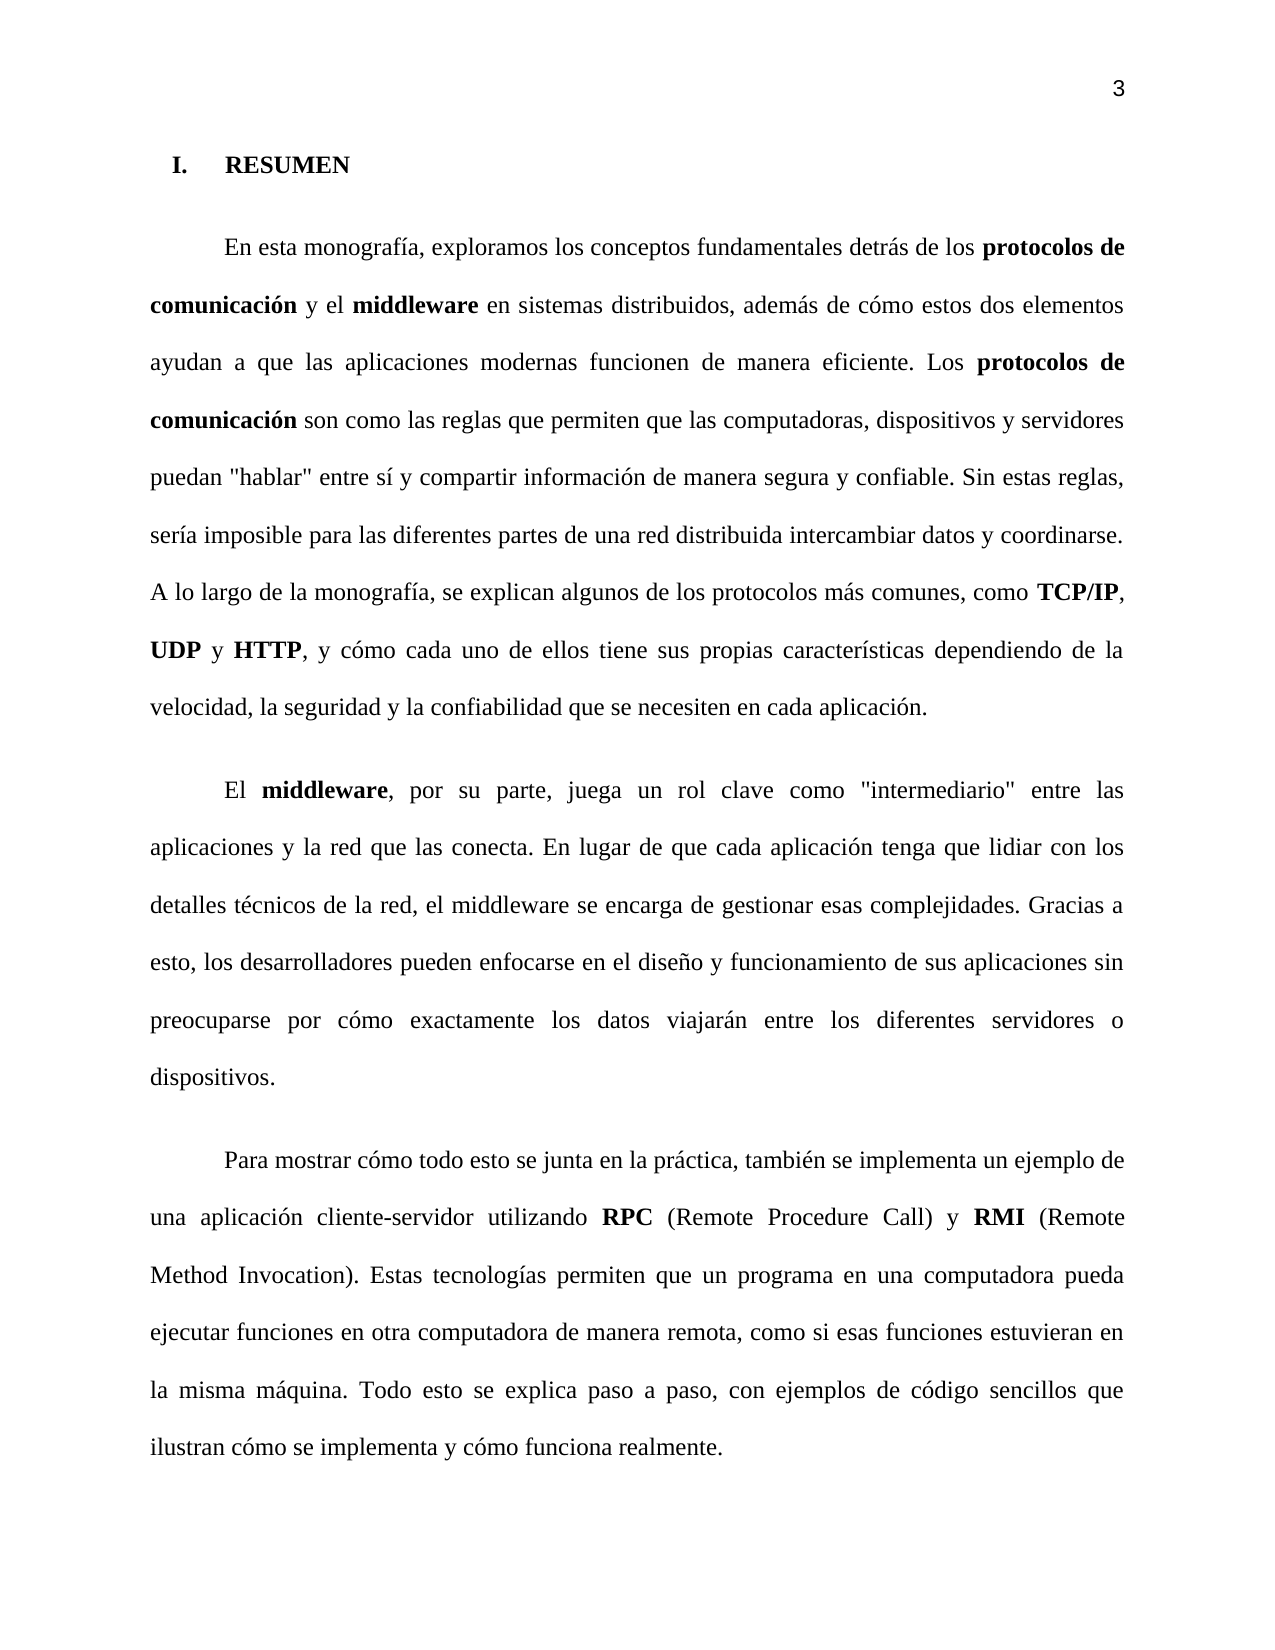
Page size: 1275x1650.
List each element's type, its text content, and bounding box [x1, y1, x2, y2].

subtitle RESUMEN [187, 150, 1125, 179]
text Para mostrar cómo todo esto se junta en la práctica, también se implementa un ejemplo de una aplicación cliente-servidor utilizando RPC (Remote Procedure Call) y RMI (Remote Method Invocation). Estas tecnologías permiten que un programa en una computadora pueda ejecutar funciones en otra computadora de manera remota, como si esas funciones estuvieran en la misma máquina. Todo esto se explica paso a paso, con ejemplos de código sencillos que ilustran cómo se implementa y cómo funciona realmente. [150, 1145, 1125, 1461]
text En esta monografía, exploramos los conceptos fundamentales detrás de los protocolos de comunicación y el middleware en sistemas distribuidos, además de cómo estos dos elementos ayudan a que las aplicaciones modernas funcionen de manera eficiente. Los protocolos de comunicación son como las reglas que permiten que las computadoras, dispositivos y servidores puedan "hablar" entre sí y compartir información de manera segura y confiable. Sin estas reglas, sería imposible para las diferentes partes de una red distribuida intercambiar datos y coordinarse. A lo largo de la monografía, se explican algunos de los protocolos más comunes, como TCP/IP, UDP y HTTP, y cómo cada uno de ellos tiene sus propias características dependiendo de la velocidad, la seguridad y la confiabilidad que se necesiten en cada aplicación. [150, 232, 1125, 721]
text El middleware, por su parte, juega un rol clave como "intermediario" entre las aplicaciones y la red que las conecta. En lugar de que cada aplicación tenga que lidiar con los detalles técnicos de la red, el middleware se encarga de gestionar esas complejidades. Gracias a esto, los desarrolladores pueden enfocarse en el diseño y funcionamiento de sus aplicaciones sin preocuparse por cómo exactamente los datos viajarán entre los diferentes servidores o dispositivos. [150, 775, 1125, 1091]
